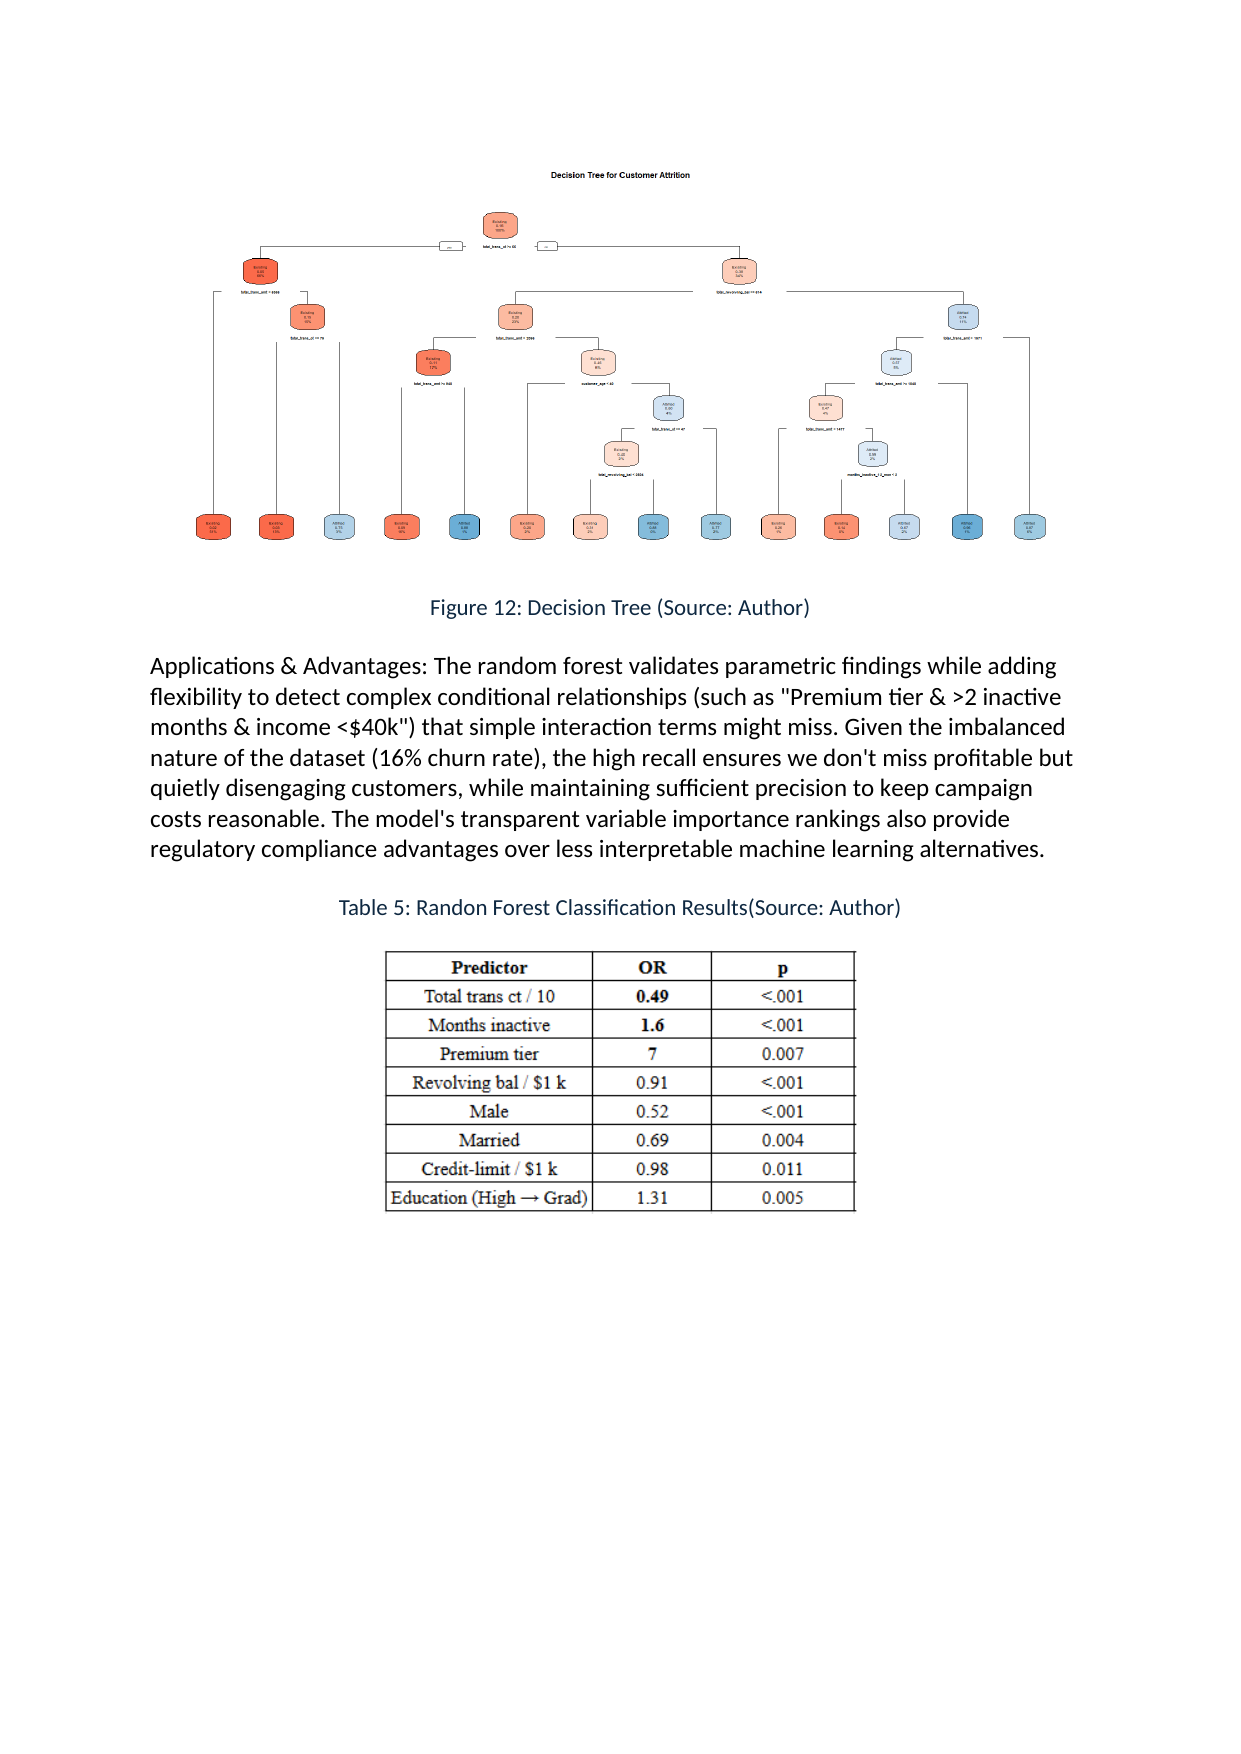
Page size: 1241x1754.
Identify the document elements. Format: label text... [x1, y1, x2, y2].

text Applications & Advantages: The random forest validates parametric findings while adding flexibility to detect complex conditional relationships (such as "Premium tier & >2 inactive months & income <$40k") that simple interaction terms might miss. Given the imbalanced nature of the dataset (16% churn rate), the high recall ensures we don't miss profitable but quietly disengaging customers, while maintaining sufficient precision to keep campaign costs reasonable. The model's transparent variable importance rankings also provide regulatory compliance advantages over less interpretable machine learning alternatives. [150, 650, 1090, 864]
text Table 5: Randon Forest Classification Results(Source: Author) [150, 893, 1090, 921]
picture [383, 950, 857, 1214]
picture [150, 150, 1091, 564]
text Figure 12: Decision Tree (Source: Author) [150, 593, 1090, 621]
